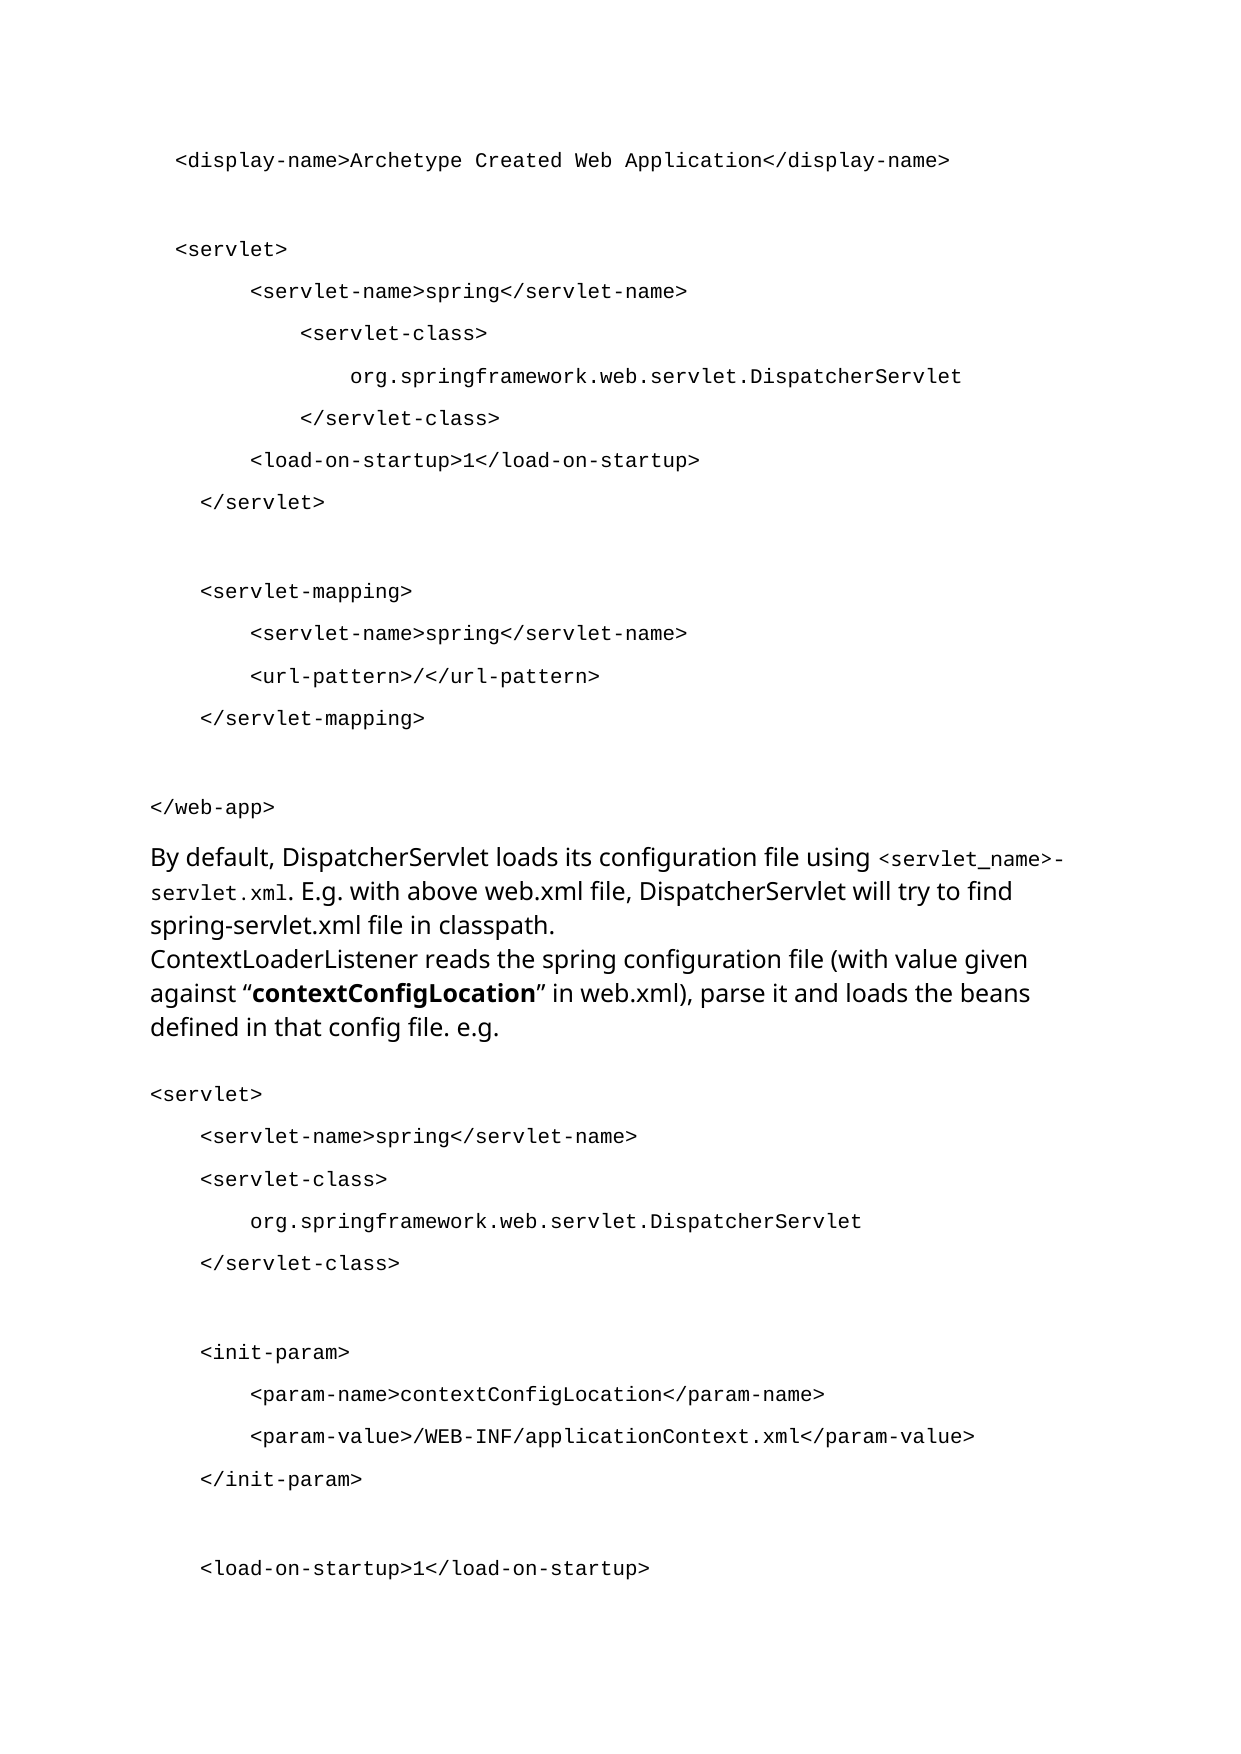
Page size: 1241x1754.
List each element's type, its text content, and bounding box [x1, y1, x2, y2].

text ContextLoaderListener reads the spring configuration file (with value given against “contextConfigLocation” in web.xml), parse it and loads the beans defined in that config file. e.g. [150, 941, 1090, 1044]
text By default, DispatcherServlet loads its configuration file using <servlet_name>-servlet.xml. E.g. with above web.xml file, DispatcherServlet will try to find spring-servlet.xml file in classpath. [150, 839, 1090, 941]
